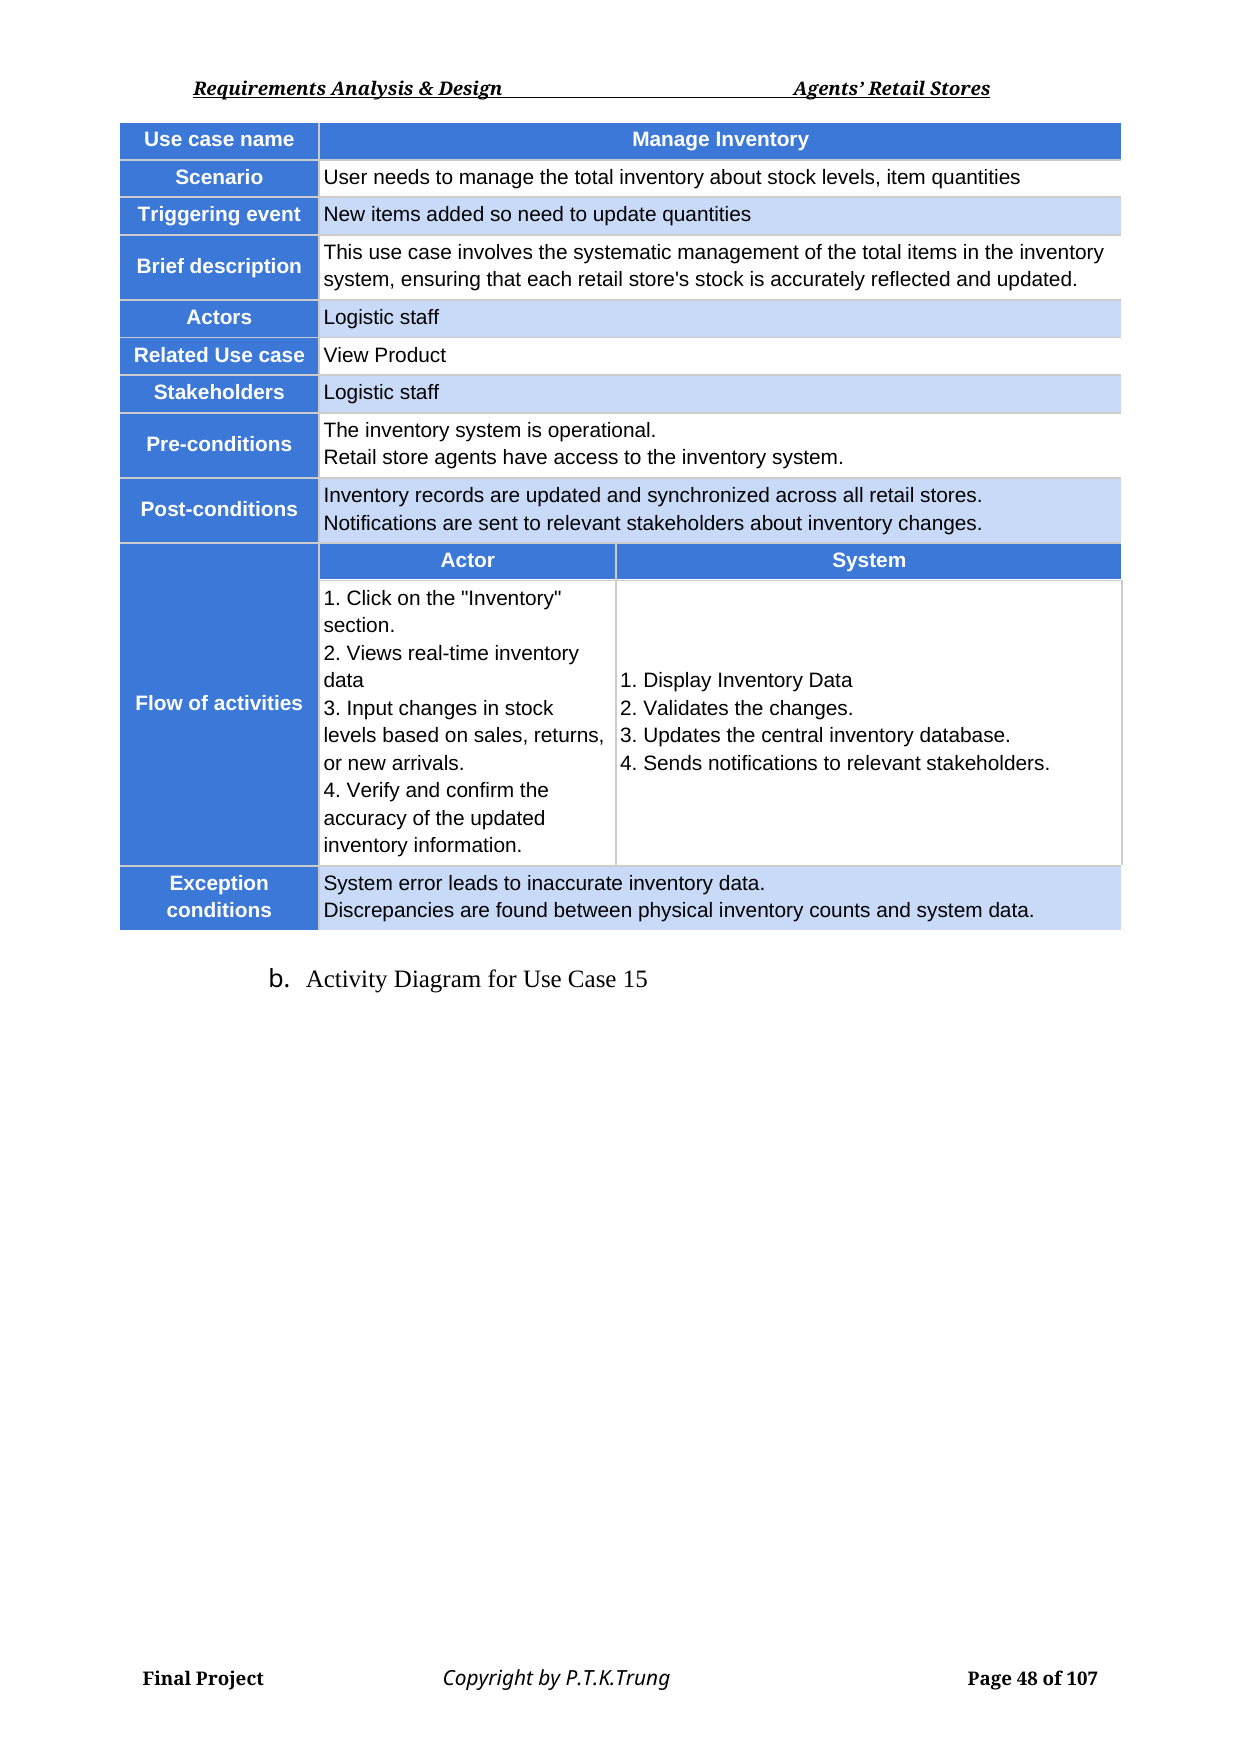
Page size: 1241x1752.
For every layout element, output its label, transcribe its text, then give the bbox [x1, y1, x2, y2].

table_cell System error leads to inaccurate inventory data. Discrepancies are found between physical inventory counts and system data. [320, 867, 1121, 930]
table_cell Brief description [120, 236, 318, 299]
table_cell New items added so need to update quantities [320, 198, 1121, 234]
table_cell 1. Click on the "Inventory" section. 2. Views real-time inventory data 3. Input changes in stock levels based on sales, returns, or new arrivals. 4. Verify and confirm the accuracy of the updated inventory information. [320, 581, 615, 865]
table_cell Exception conditions [120, 867, 318, 930]
table_cell Actor [320, 544, 615, 579]
table_cell Flow of activities [120, 544, 318, 865]
table_cell 1. Display Inventory Data 2. Validates the changes. 3. Updates the central inventory database. 4. Sends notifications to relevant stakeholders. [617, 581, 1121, 865]
table_cell Post-conditions [120, 479, 318, 542]
table_cell Actors [120, 301, 318, 337]
table_cell Logistic staff [320, 301, 1121, 337]
table_header Manage Inventory [320, 123, 1121, 159]
table_cell Inventory records are updated and synchronized across all retail stores. Notifications are sent to relevant stakeholders about inventory changes. [320, 479, 1121, 542]
table_header Use case name [120, 123, 318, 159]
table_cell Scenario [120, 161, 318, 196]
table_cell User needs to manage the total inventory about stock levels, item quantities [320, 161, 1121, 196]
list Activity Diagram for Use Case 15 [268, 960, 1122, 994]
table_cell Pre-conditions [120, 414, 318, 477]
table_cell Logistic staff [320, 376, 1121, 412]
table_cell Related Use case [120, 338, 318, 374]
table_cell View Product [320, 338, 1121, 374]
table_cell System [617, 544, 1121, 579]
table_cell The inventory system is operational. Retail store agents have access to the inventory system. [320, 414, 1121, 477]
table_cell Stakeholders [120, 376, 318, 412]
table_cell This use case involves the systematic management of the total items in the inventory system, ensuring that each retail store's stock is accurately reflected and updated. [320, 236, 1121, 299]
table_cell Triggering event [120, 198, 318, 234]
